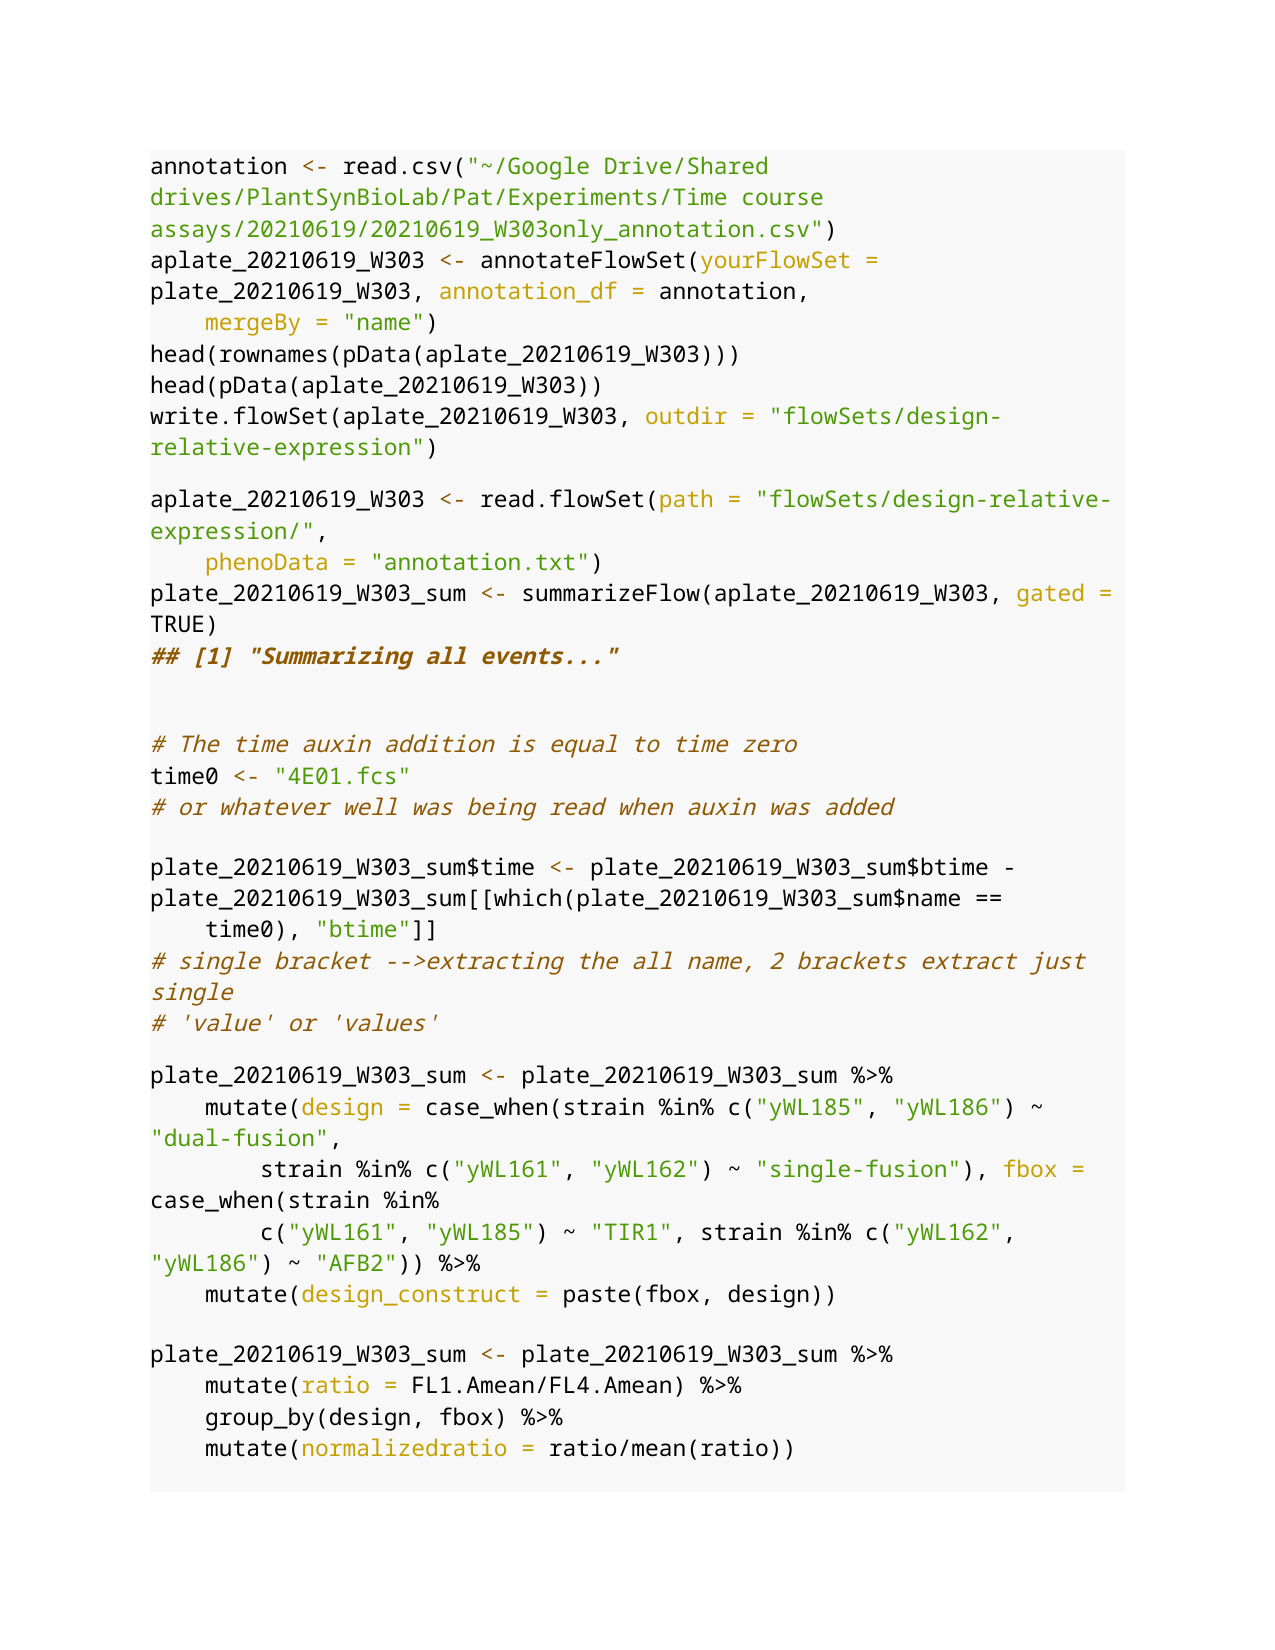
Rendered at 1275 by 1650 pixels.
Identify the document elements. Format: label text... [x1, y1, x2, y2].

text annotation <- read.csv("~/Google Drive/Shared drives/PlantSynBioLab/Pat/Experiments/Time course assays/20210619/20210619_W303only_annotation.csv") aplate_20210619_W303 <- annotateFlowSet(yourFlowSet = plate_20210619_W303, annotation_df = annotation, mergeBy = "name") head(rownames(pData(aplate_20210619_W303))) head(pData(aplate_20210619_W303)) write.flowSet(aplate_20210619_W303, outdir = "flowSets/design-relative-expression") [150, 150, 1125, 462]
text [150, 1059, 1125, 1492]
text aplate_20210619_W303 <- read.flowSet(path = "flowSets/design-relative-expression/", phenoData = "annotation.txt") plate_20210619_W303_sum <- summarizeFlow(aplate_20210619_W303, gated = TRUE) ## [1] "Summarizing all events..." # The time auxin addition is equal to time zero time0 <- "4E01.fcs" # or whatever well was being read when auxin was added plate_20210619_W303_sum$time <- plate_20210619_W303_sum$btime - plate_20210619_W303_sum[[which(plate_20210619_W303_sum$name == time0), "btime"]] # single bracket -->extracting the all name, 2 brackets extract just single # 'value' or 'values' [150, 483, 1125, 1038]
